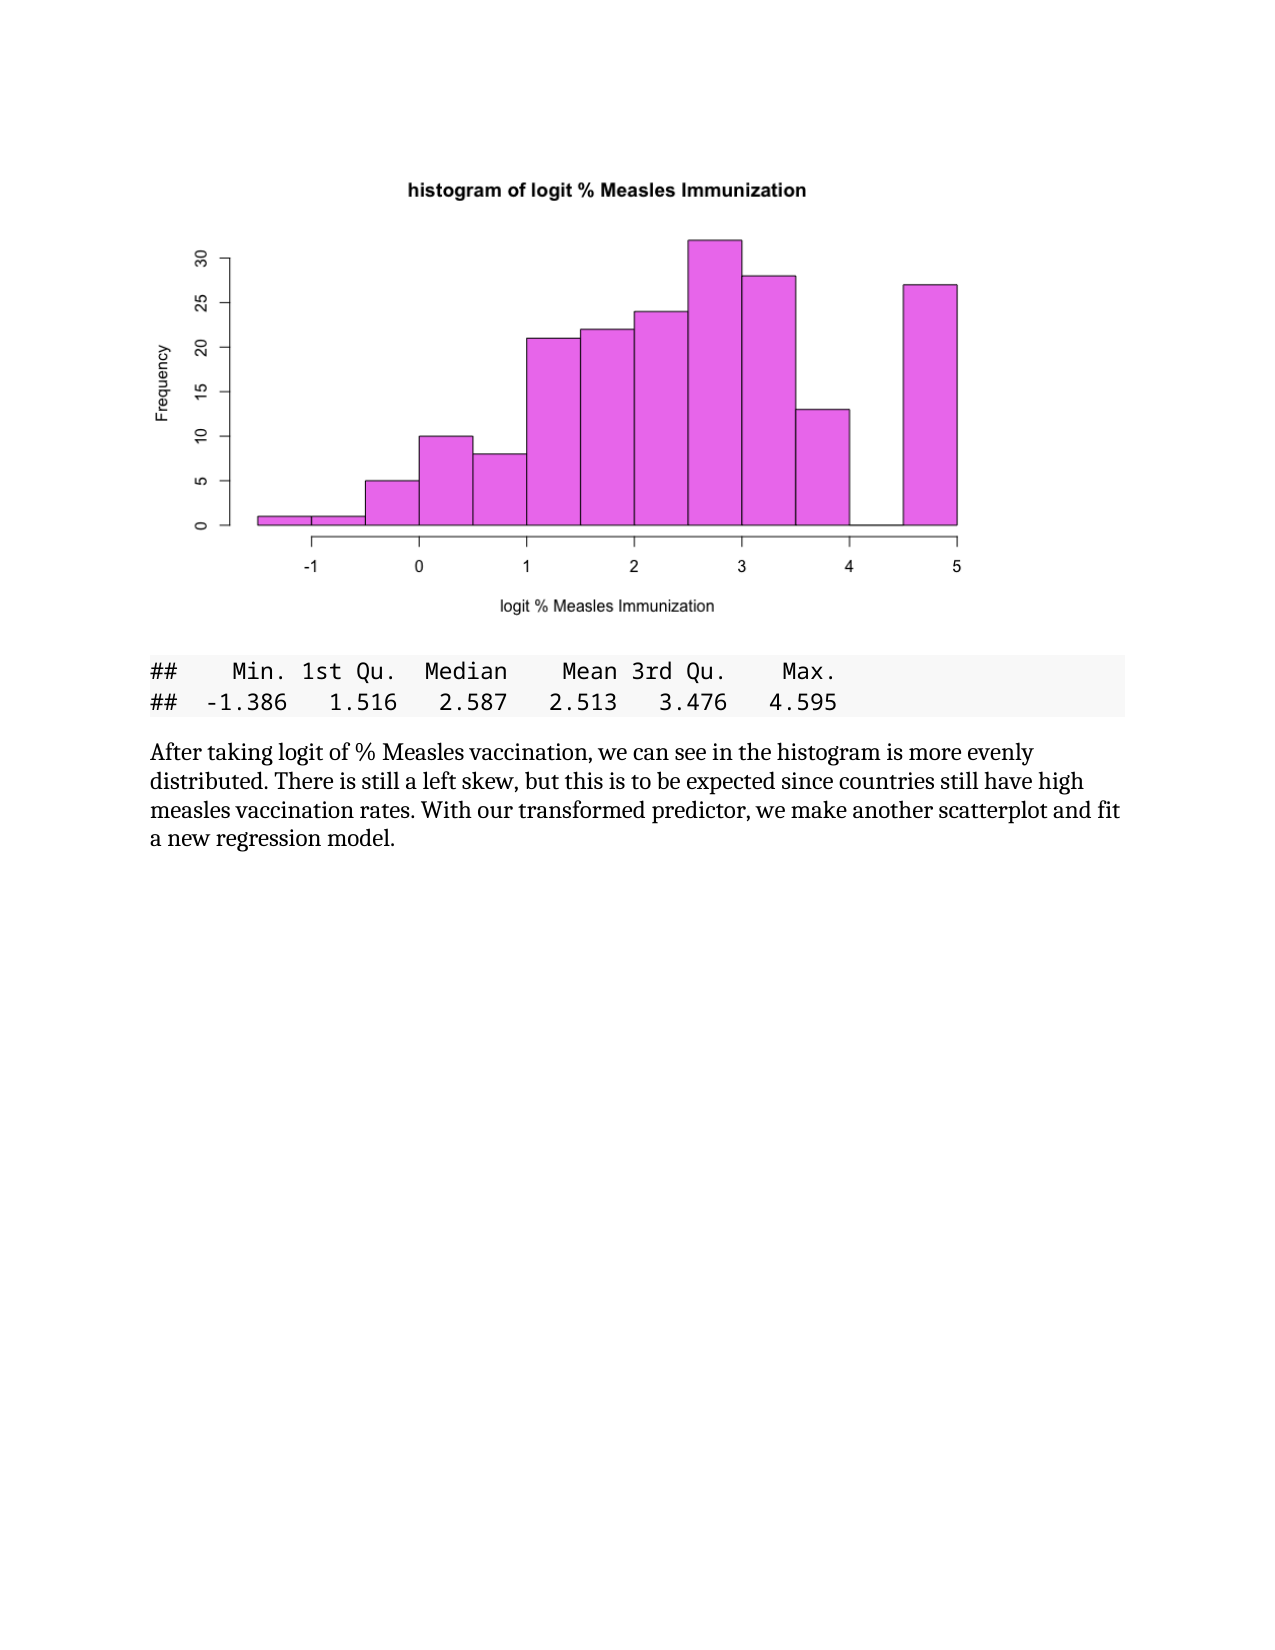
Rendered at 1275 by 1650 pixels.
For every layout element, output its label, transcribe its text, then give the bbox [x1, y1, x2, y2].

picture [150, 150, 1025, 636]
text ## Min. 1st Qu. Median Mean 3rd Qu. Max. ## -1.386 1.516 2.587 2.513 3.476 4.595 [150, 655, 1125, 717]
text After taking logit of % Measles vaccination, we can see in the histogram is more evenly distributed. There is still a left skew, but this is to be expected since countries still have high measles vaccination rates. With our transformed predictor, we make another scatterplot and fit a new regression model. [150, 738, 1125, 853]
